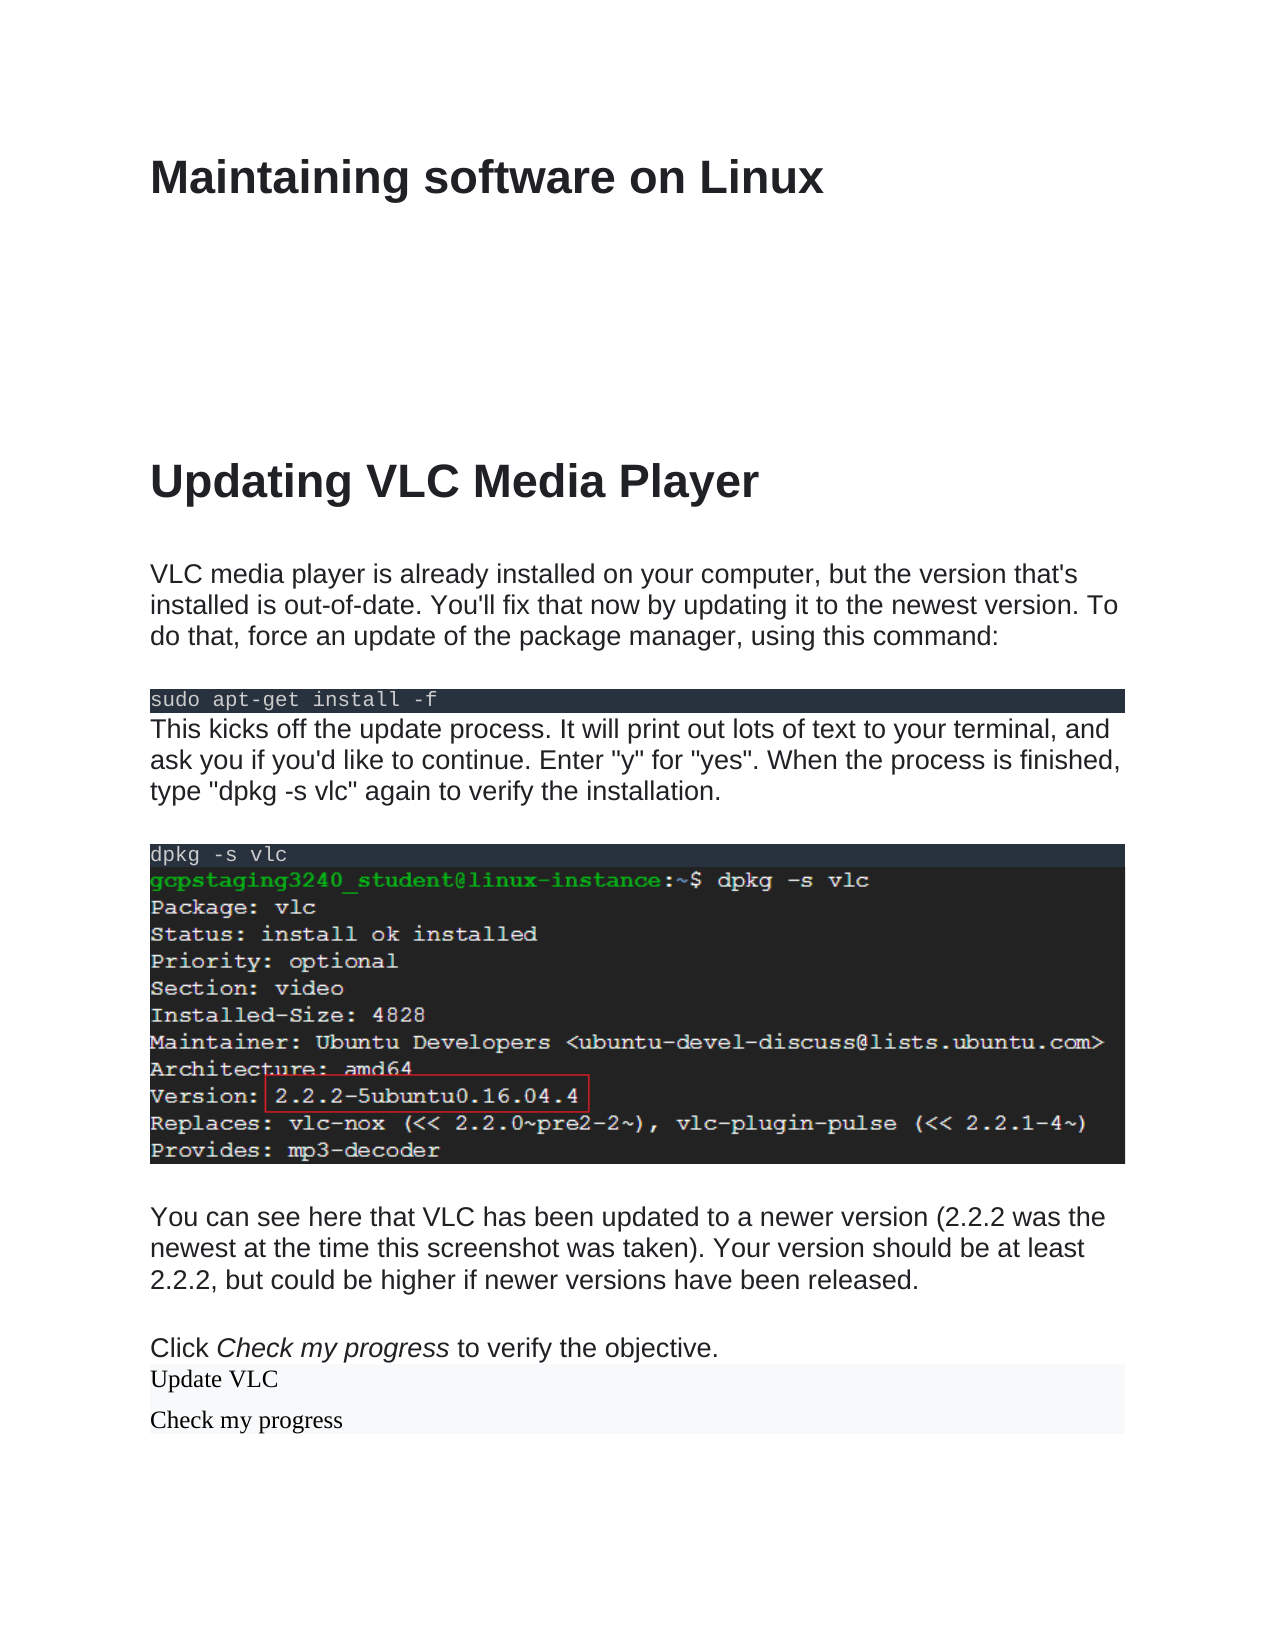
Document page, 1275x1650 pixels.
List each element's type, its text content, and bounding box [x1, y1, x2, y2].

picture [150, 867, 1125, 1164]
text You can see here that VLC has been updated to a newer version (2.2.2 was the newest at the time this screenshot was taken). Your version should be at least 2.2.2, but could be higher if newer versions have been released. [150, 1201, 1125, 1295]
text Check my progress [150, 1405, 1125, 1434]
text Click Check my progress to verify the objective. [150, 1332, 1125, 1364]
text Updating VLC Media Player [150, 454, 1125, 508]
text dpkg -s vlc [150, 844, 1125, 867]
text Update VLC [150, 1364, 1125, 1392]
text This kicks off the update process. It will print out lots of text to your terminal, and ask you if you'd like to continue. Enter "y" for "yes". When the process is finished, type "dpkg -s vlc" again to verify the installation. [150, 713, 1125, 807]
text sudo apt-get install -f [150, 689, 1125, 713]
text Maintaining software on Linux [150, 150, 1125, 204]
text VLC media player is already installed on your computer, but the version that's installed is out-of-date. You'll fix that now by updating it to the newest version. To do that, force an update of the package manager, using this command: [150, 558, 1125, 652]
